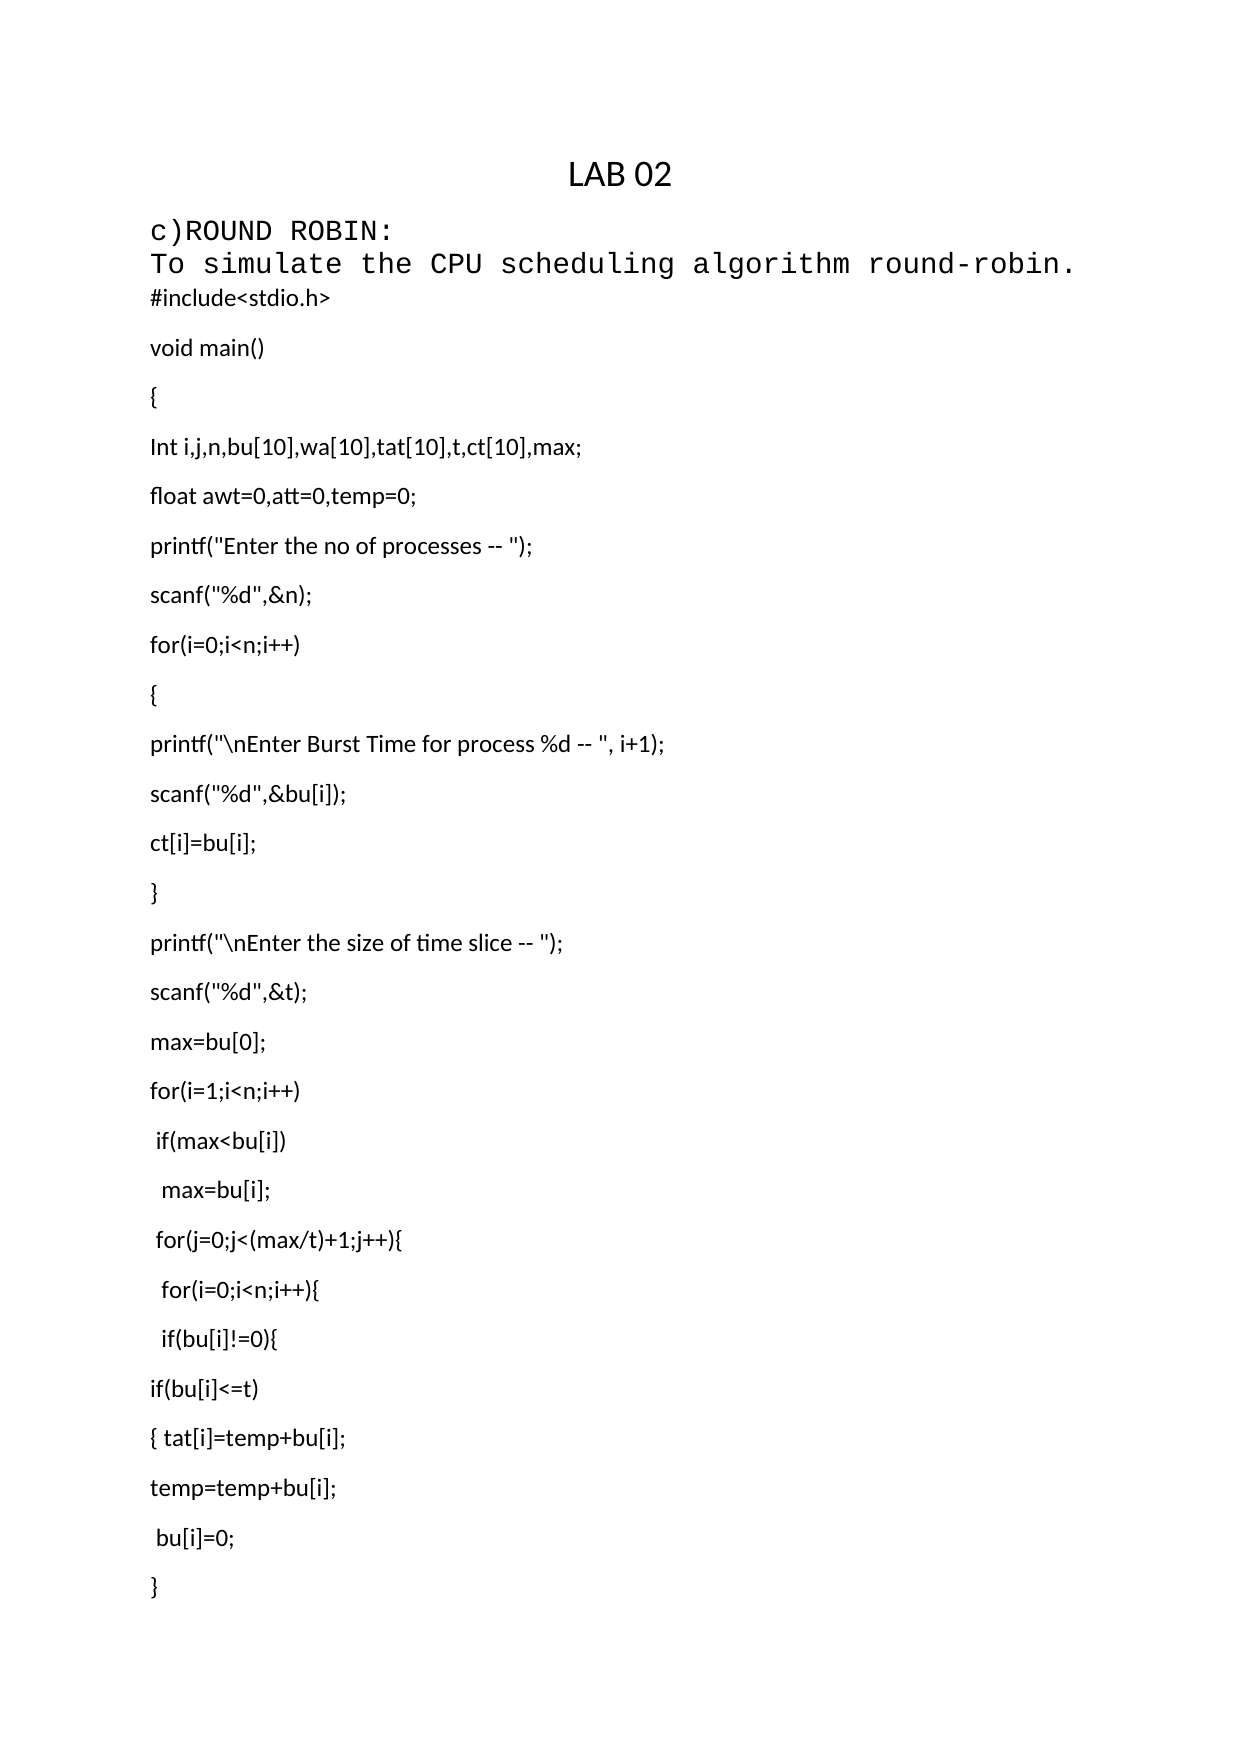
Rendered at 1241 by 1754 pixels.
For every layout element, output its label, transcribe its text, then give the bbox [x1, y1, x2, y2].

text printf("\nEnter the size of time slice -- "); [150, 927, 1090, 957]
text } [150, 877, 1090, 908]
text printf("Enter the no of processes -- "); [150, 530, 1090, 561]
text for(i=0;i<n;i++) [150, 629, 1090, 660]
text max=bu[0]; [150, 1026, 1090, 1056]
text for(j=0;j<(max/t)+1;j++){ [150, 1224, 1090, 1255]
text bu[i]=0; [150, 1522, 1090, 1552]
text } [150, 1571, 1090, 1602]
text if(bu[i]!=0){ [150, 1323, 1090, 1354]
text LAB 02 [150, 150, 1090, 196]
text { [150, 381, 1090, 412]
text c)ROUND ROBIN: [150, 216, 1090, 249]
text temp=temp+bu[i]; [150, 1472, 1090, 1503]
text for(i=0;i<n;i++){ [150, 1274, 1090, 1304]
text printf("\nEnter Burst Time for process %d -- ", i+1); [150, 728, 1090, 759]
text { tat[i]=temp+bu[i]; [150, 1423, 1090, 1453]
text ct[i]=bu[i]; [150, 828, 1090, 858]
text To simulate the CPU scheduling algorithm round-robin. [150, 249, 1090, 282]
text scanf("%d",&t); [150, 976, 1090, 1007]
text scanf("%d",&n); [150, 580, 1090, 610]
text scanf("%d",&bu[i]); [150, 778, 1090, 808]
text Int i,j,n,bu[10],wa[10],tat[10],t,ct[10],max; [150, 431, 1090, 461]
text { [150, 679, 1090, 709]
text void main() [150, 332, 1090, 362]
text #include<stdio.h> [150, 282, 1090, 313]
text for(i=1;i<n;i++) [150, 1076, 1090, 1106]
text max=bu[i]; [150, 1175, 1090, 1205]
text float awt=0,att=0,temp=0; [150, 481, 1090, 511]
text if(bu[i]<=t) [150, 1373, 1090, 1403]
text if(max<bu[i]) [150, 1125, 1090, 1156]
